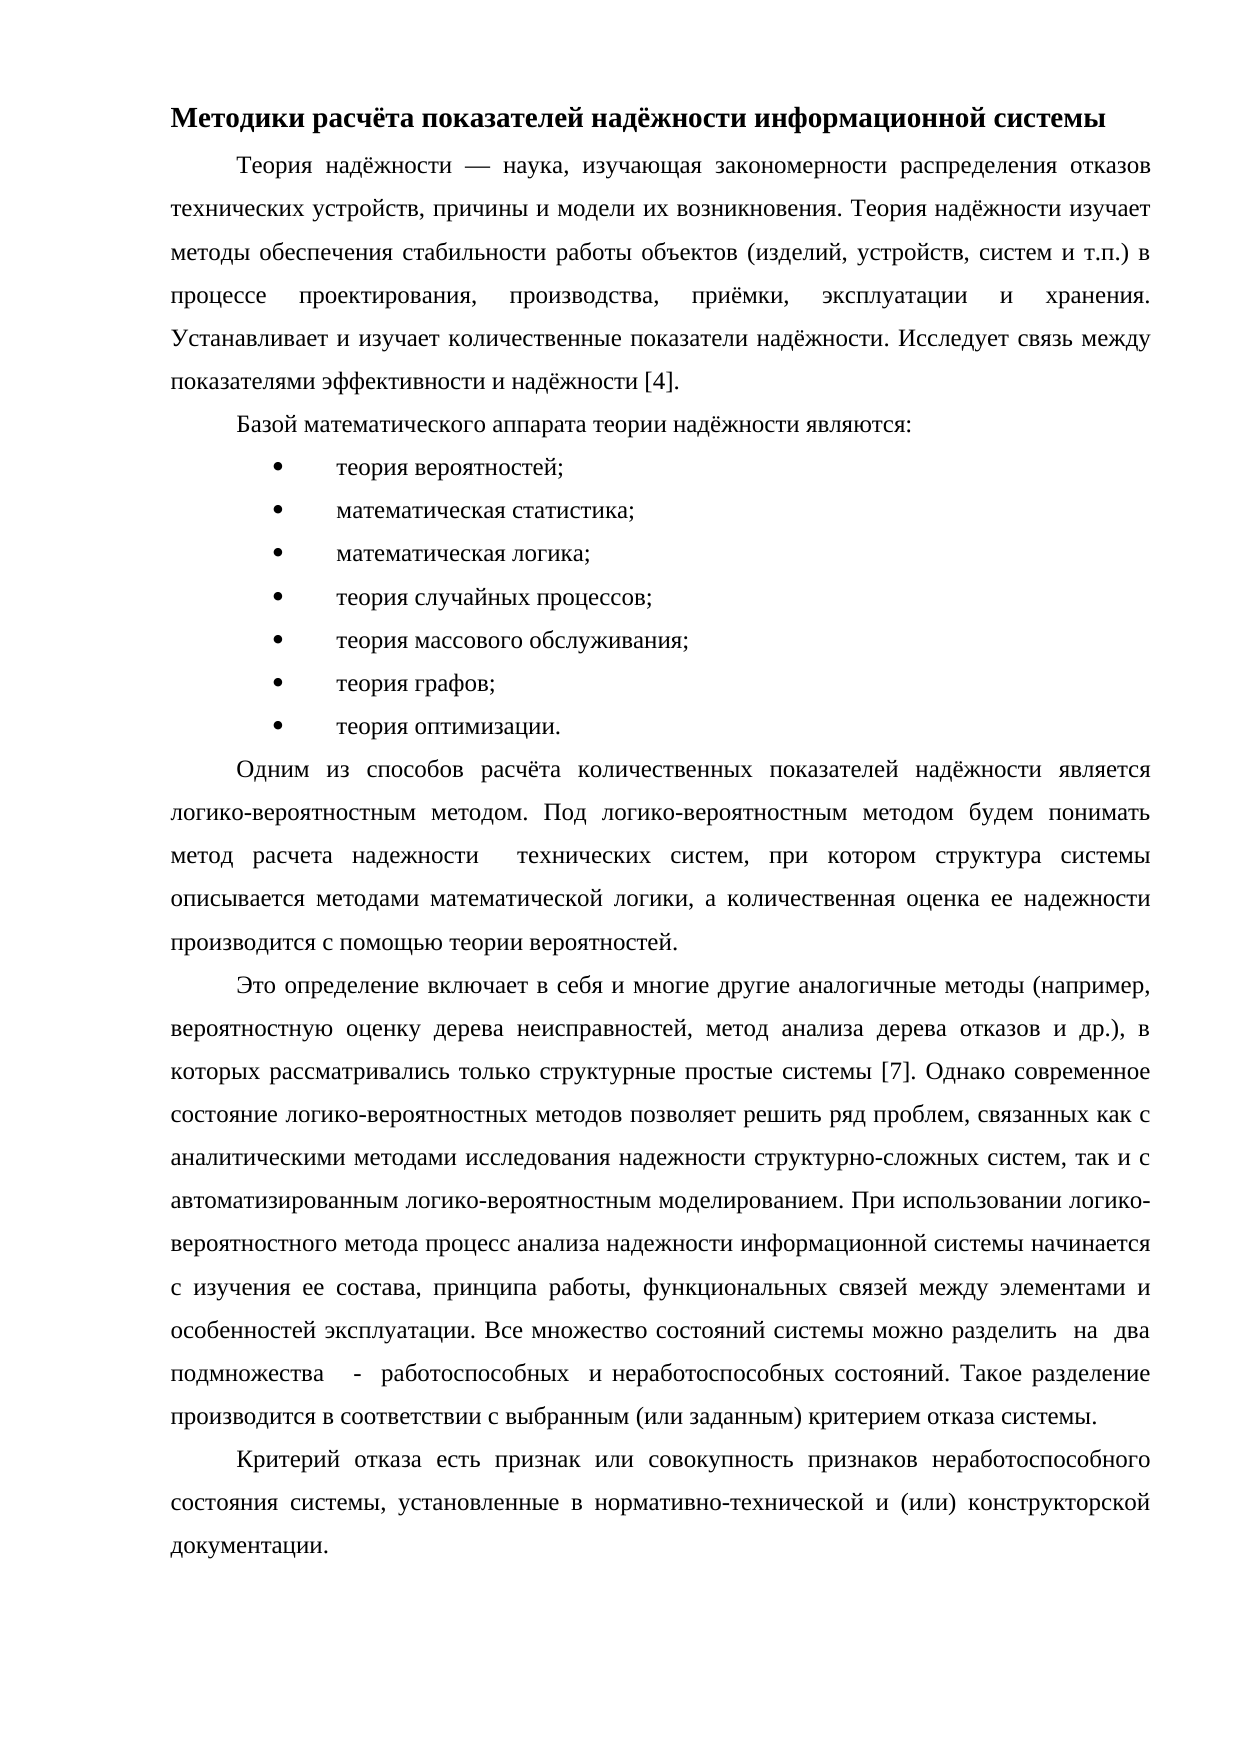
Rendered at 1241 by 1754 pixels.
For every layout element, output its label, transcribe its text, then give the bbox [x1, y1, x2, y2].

list теория массового обслуживания; [274, 625, 1152, 653]
list теория графов; [274, 668, 1152, 697]
list теория случайных процессов; [274, 582, 1152, 610]
text Критерий отказа есть признак или совокупность признаков неработоспособного состояния системы, установленные в нормативно-технической и (или) конструкторской документации. [170, 1444, 1152, 1559]
text Одним из способов расчёта количественных показателей надёжности является логико-вероятностным методом. Под логико-вероятностным методом будем понимать метод расчета надежности технических систем, при котором структура системы описывается методами математической логики, а количественная оценка ее надежности производится с помощью теории вероятностей. [170, 754, 1152, 955]
list теория вероятностей; [274, 452, 1152, 481]
list теория оптимизации. [274, 711, 1152, 740]
text Это определение включает в себя и многие другие аналогичные методы (например, вероятностную оценку дерева неисправностей, метод анализа дерева отказов и др.), в которых рассматривались только структурные простые системы [7]. Однако современное состояние логико-вероятностных методов позволяет решить ряд проблем, связанных как с аналитическими методами исследования надежности структурно-сложных систем, так и с автоматизированным логико-вероятностным моделированием. При использовании логико-вероятностного метода процесс анализа надежности информационной системы начинается с изучения ее состава, принципа работы, функциональных связей между элементами и особенностей эксплуатации. Все множество состояний системы можно разделить на два подмножества - работоспособных и неработоспособных состояний. Такое разделение производится в соответствии с выбранным (или заданным) критерием отказа системы. [170, 970, 1152, 1430]
list математическая статистика; [274, 495, 1152, 524]
text Базой математического аппарата теории надёжности являются: [170, 409, 1152, 438]
text Теория надёжности — наука, изучающая закономерности распределения отказов технических устройств, причины и модели их возникновения. Теория надёжности изучает методы обеспечения стабильности работы объектов (изделий, устройств, систем и т.п.) в процессе проектирования, производства, приёмки, эксплуатации и хранения. Устанавливает и изучает количественные показатели надёжности. Исследует связь между показателями эффективности и надёжности [4]. [170, 150, 1152, 395]
list математическая логика; [274, 538, 1152, 567]
text Методики расчёта показателей надёжности информационной системы [170, 100, 1152, 134]
